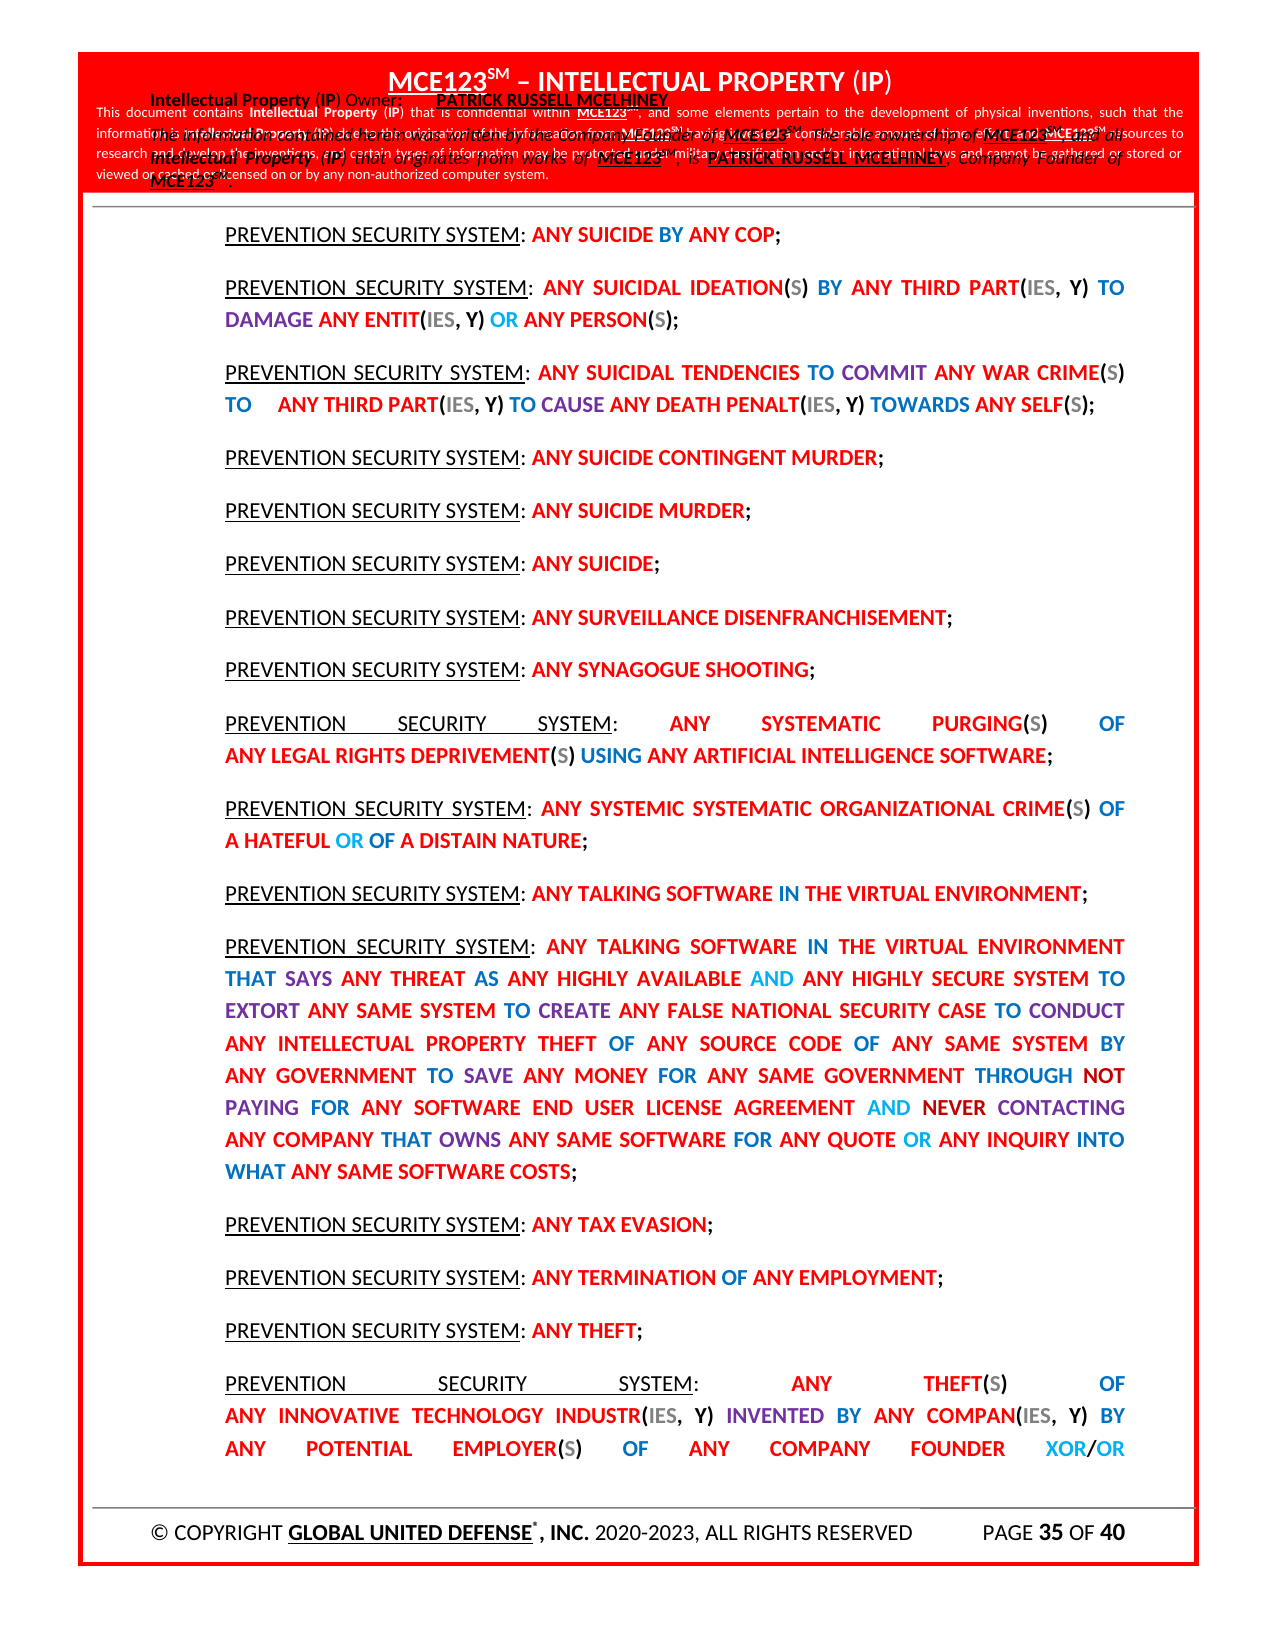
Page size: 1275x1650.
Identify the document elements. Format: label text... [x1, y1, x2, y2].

text PREVENTION SECURITY SYSTEM: ANY TAX EVASION; [225, 1210, 1125, 1238]
text PREVENTION SECURITY SYSTEM: ANY SURVEILLANCE DISENFRANCHISEMENT; [225, 603, 1125, 631]
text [225, 1369, 1125, 1462]
text PREVENTION SECURITY SYSTEM: ANY SYSTEMIC SYSTEMATIC ORGANIZATIONAL CRIME(S) OF A HATEFUL OR OF A DISTAIN NATURE; [225, 794, 1125, 854]
text PREVENTION SECURITY SYSTEM: ANY SYSTEMATIC PURGING(S) OF ANY LEGAL RIGHTS DEPRIVEMENT(S) USING ANY ARTIFICIAL INTELLIGENCE SOFTWARE; [225, 709, 1125, 769]
text PREVENTION SECURITY SYSTEM: ANY SUICIDE BY ANY COP; [225, 220, 1125, 248]
text PREVENTION SECURITY SYSTEM: ANY SYNAGOGUE SHOOTING; [225, 656, 1125, 684]
text PREVENTION SECURITY SYSTEM: ANY TERMINATION OF ANY EMPLOYMENT; [225, 1263, 1125, 1291]
text PREVENTION SECURITY SYSTEM: ANY TALKING SOFTWARE IN THE VIRTUAL ENVIRONMENT; [225, 879, 1125, 907]
text PREVENTION SECURITY SYSTEM: ANY SUICIDAL IDEATION(S) BY ANY THIRD PART(IES, Y) TO DAMAGE ANY ENTIT(IES, Y) OR ANY PERSON(S); [225, 273, 1125, 333]
text PREVENTION SECURITY SYSTEM: ANY SUICIDE CONTINGENT MURDER; [225, 443, 1125, 472]
text PREVENTION SECURITY SYSTEM: ANY TALKING SOFTWARE IN THE VIRTUAL ENVIRONMENT THAT SAYS ANY THREAT AS ANY HIGHLY AVAILABLE AND ANY HIGHLY SECURE SYSTEM TO EXTORT ANY SAME SYSTEM TO CREATE ANY FALSE NATIONAL SECURITY CASE TO CONDUCT ANY INTELLECTUAL PROPERTY THEFT OF ANY SOURCE CODE OF ANY SAME SYSTEM BY ANY GOVERNMENT TO SAVE ANY MONEY FOR ANY SAME GOVERNMENT THROUGH NOT PAYING FOR ANY SOFTWARE END USER LICENSE AGREEMENT AND NEVER CONTACTING ANY COMPANY THAT OWNS ANY SAME SOFTWARE FOR ANY QUOTE OR ANY INQUIRY INTO WHAT ANY SAME SOFTWARE COSTS; [225, 932, 1125, 1185]
text PREVENTION SECURITY SYSTEM: ANY SUICIDE; [225, 549, 1125, 578]
text PREVENTION SECURITY SYSTEM: ANY SUICIDE MURDER; [225, 497, 1125, 524]
text PREVENTION SECURITY SYSTEM: ANY SUICIDAL TENDENCIES TO COMMIT ANY WAR CRIME(S) TO ANY THIRD PART(IES, Y) TO CAUSE ANY DEATH PENALT(IES, Y) TOWARDS ANY SELF(S); [225, 358, 1125, 418]
text PREVENTION SECURITY SYSTEM: ANY THEFT; [225, 1316, 1125, 1344]
